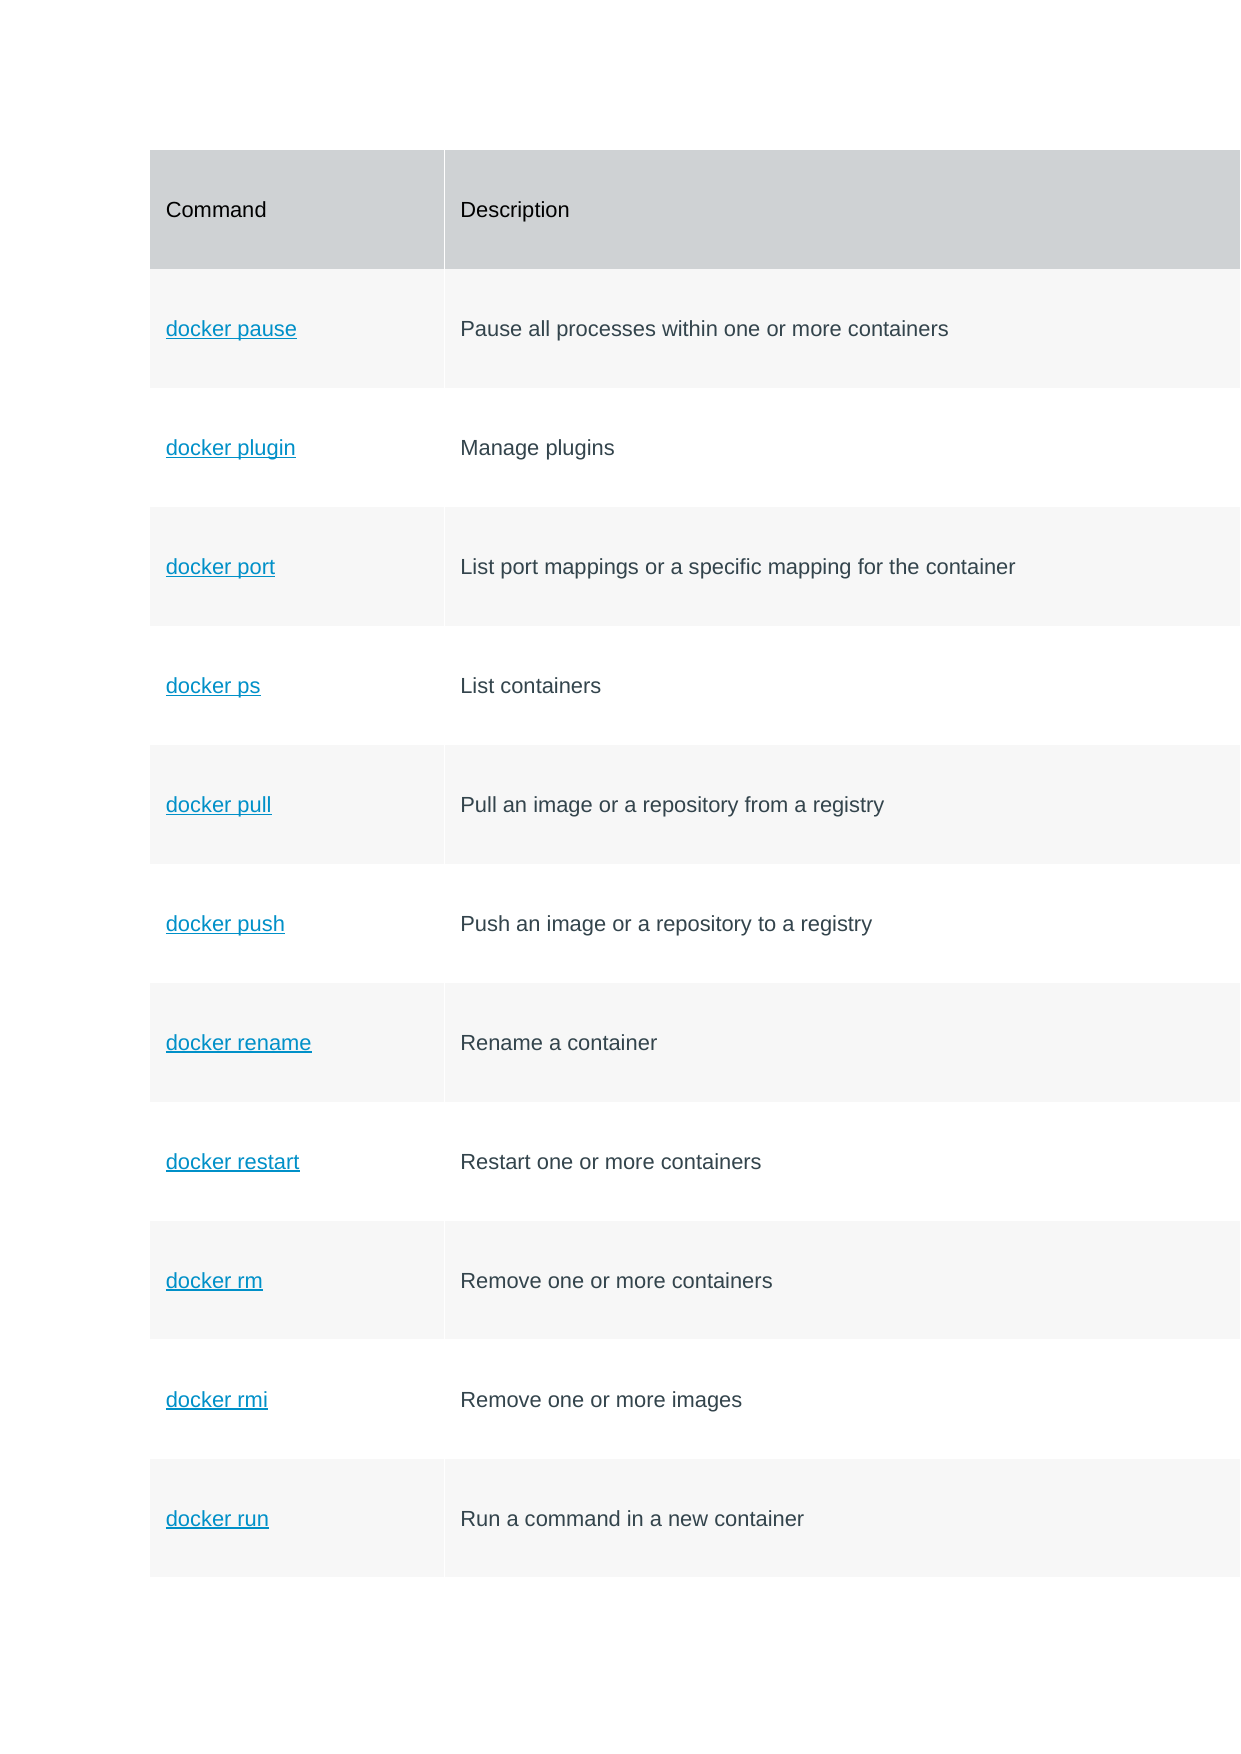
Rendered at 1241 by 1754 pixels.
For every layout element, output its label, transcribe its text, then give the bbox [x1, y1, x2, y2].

table_cell Restart one or more containers [445, 1102, 1240, 1221]
table_cell Rename a container [445, 983, 1240, 1102]
table_cell Push an image or a repository to a registry [445, 864, 1240, 983]
table_header Description [445, 150, 1240, 269]
table_cell Manage plugins [445, 388, 1240, 507]
table_cell Pull an image or a repository from a registry [445, 745, 1240, 864]
table_cell List port mappings or a specific mapping for the container [445, 507, 1240, 626]
table_cell docker restart [150, 1102, 444, 1221]
table_cell Pause all processes within one or more containers [445, 269, 1240, 388]
table_cell docker pause [150, 269, 444, 388]
table_cell docker run [150, 1459, 444, 1577]
table_cell docker plugin [150, 388, 444, 507]
table_cell Run a command in a new container [445, 1459, 1240, 1577]
table_cell docker rmi [150, 1340, 444, 1458]
table_cell Remove one or more images [445, 1340, 1240, 1458]
table_cell docker pull [150, 745, 444, 864]
table_cell docker ps [150, 626, 444, 745]
table_cell docker port [150, 507, 444, 626]
table_cell List containers [445, 626, 1240, 745]
table_header Command [150, 150, 444, 269]
table_cell docker rm [150, 1221, 444, 1339]
table_cell docker rename [150, 983, 444, 1102]
table_cell Remove one or more containers [445, 1221, 1240, 1339]
table_cell docker push [150, 864, 444, 983]
